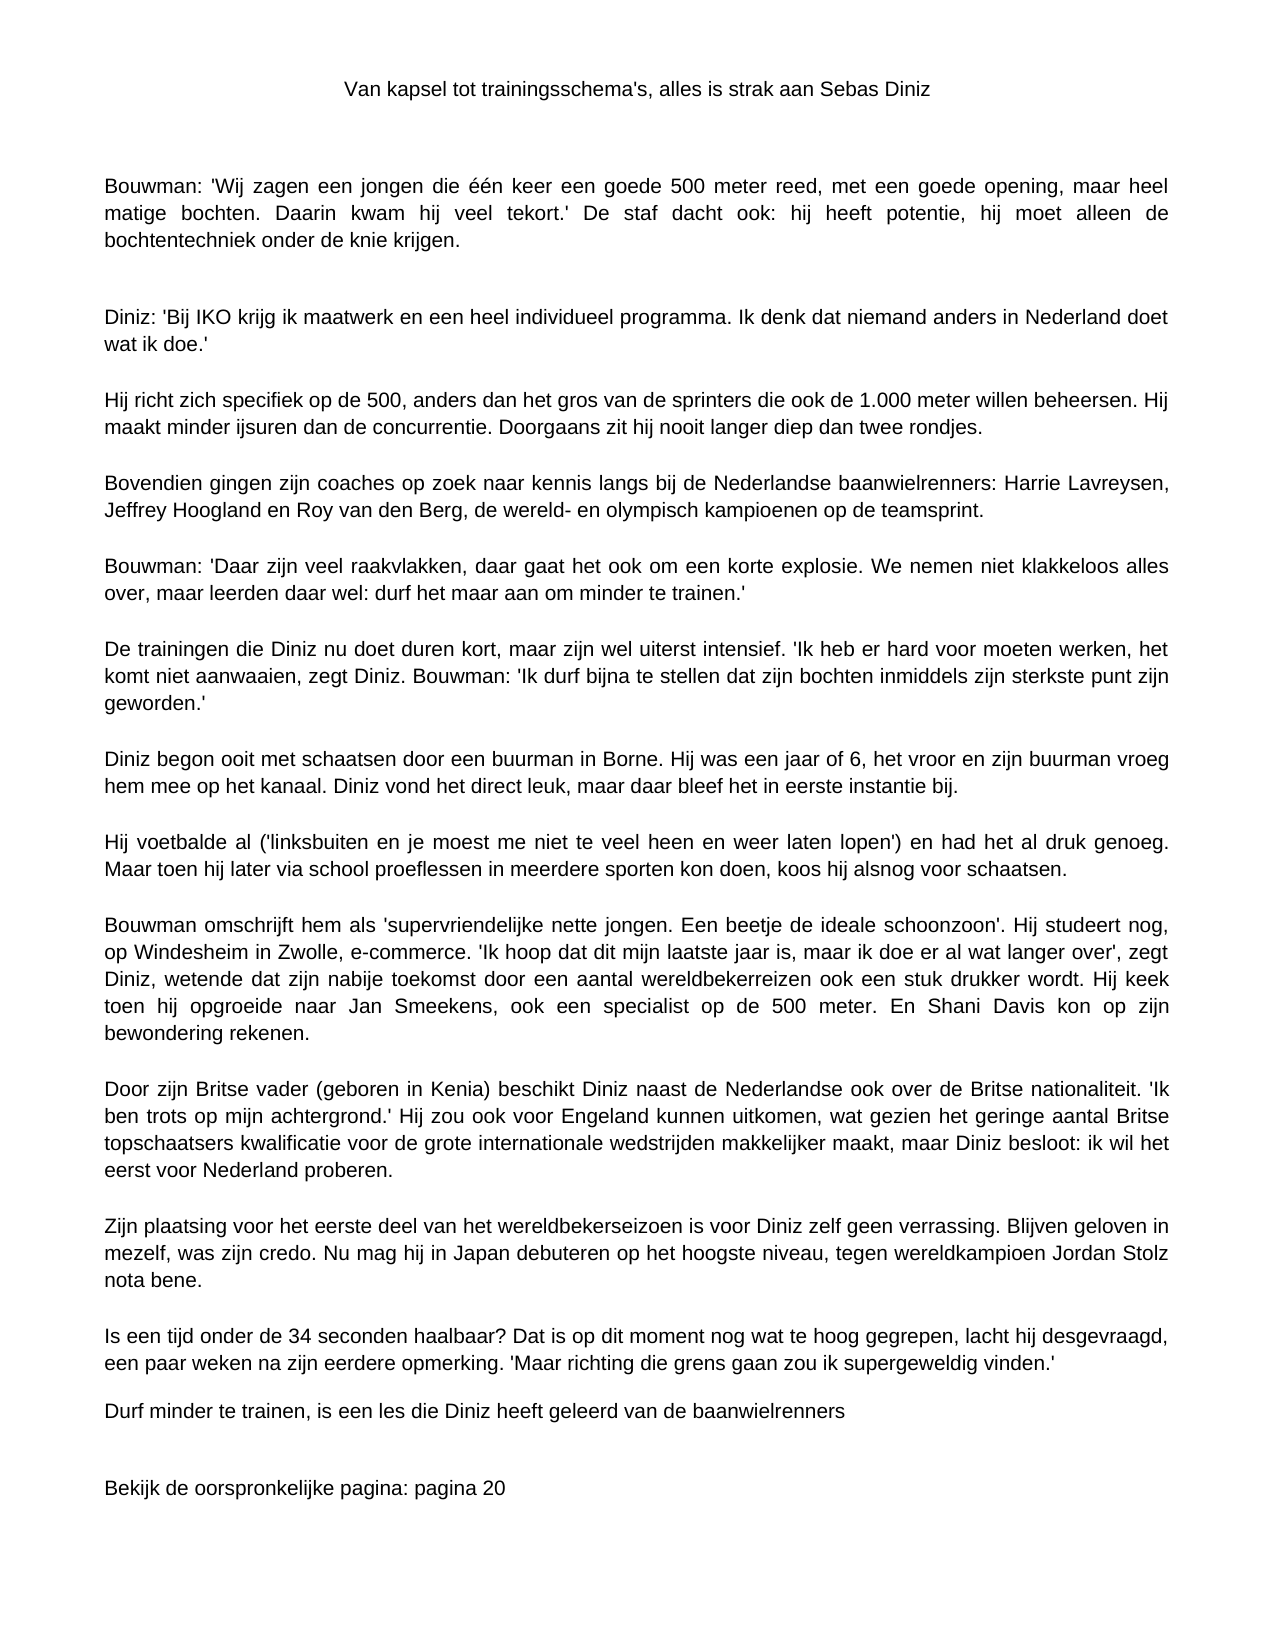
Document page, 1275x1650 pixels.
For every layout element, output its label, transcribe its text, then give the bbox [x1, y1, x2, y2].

text Is een tijd onder de 34 seconden haalbaar? Dat is op dit moment nog wat te hoog gegrepen, lacht hij desgevraagd, een paar weken na zijn eerdere opmerking. 'Maar richting die grens gaan zou ik supergeweldig vinden.' [104, 1321, 1171, 1375]
text Diniz begon ooit met schaatsen door een buurman in Borne. Hij was een jaar of 6, het vroor en zijn buurman vroeg hem mee op het kanaal. Diniz vond het direct leuk, maar daar bleef het in eerste instantie bij. [104, 743, 1171, 798]
text Bekijk de oorspronkelijke pagina: pagina 20 [104, 1472, 1171, 1499]
text Bouwman: 'Daar zijn veel raakvlakken, daar gaat het ook om een korte explosie. We nemen niet klakkeloos alles over, maar leerden daar wel: durf het maar aan om minder te trainen.' [104, 551, 1171, 605]
text Bouwman omschrijft hem als 'supervriendelijke nette jongen. Een beetje de ideale schoonzoon'. Hij studeert nog, op Windesheim in Zwolle, e-commerce. 'Ik hoop dat dit mijn laatste jaar is, maar ik doe er al wat langer over', zegt Diniz, wetende dat zijn nabije toekomst door een aantal wereldbekerreizen ook een stuk drukker wordt. Hij keek toen hij opgroeide naar Jan Smeekens, ook een specialist op de 500 meter. En Shani Davis kon op zijn bewondering rekenen. [104, 909, 1171, 1045]
text Zijn plaatsing voor het eerste deel van het wereldbekerseizoen is voor Diniz zelf geen verrassing. Blijven geloven in mezelf, was zijn credo. Nu mag hij in Japan debuteren op het hoogste niveau, tegen wereldkampioen Jordan Stolz nota bene. [104, 1211, 1171, 1292]
text Hij richt zich specifiek op de 500, anders dan het gros van de sprinters die ook de 1.000 meter willen beheersen. Hij maakt minder ijsuren dan de concurrentie. Doorgaans zit hij nooit langer diep dan twee rondjes. [104, 385, 1171, 439]
text De trainingen die Diniz nu doet duren kort, maar zijn wel uiterst intensief. 'Ik heb er hard voor moeten werken, het komt niet aanwaaien, zegt Diniz. Bouwman: 'Ik durf bijna te stellen dat zijn bochten inmiddels zijn sterkste punt zijn geworden.' [104, 633, 1171, 715]
text Door zijn Britse vader (geboren in Kenia) beschikt Diniz naast de Nederlandse ook over de Britse nationaliteit. 'Ik ben trots op mijn achtergrond.' Hij zou ook voor Engeland kunnen uitkomen, wat gezien het geringe aantal Britse topschaatsers kwalificatie voor de grote internationale wedstrijden makkelijker maakt, maar Diniz besloot: ik wil het eerst voor Nederland proberen. [104, 1073, 1171, 1182]
text Durf minder te trainen, is een les die Diniz heeft geleerd van de baanwielrenners [104, 1396, 1171, 1423]
text Hij voetbalde al ('linksbuiten en je moest me niet te veel heen en weer laten lopen') en had het al druk genoeg. Maar toen hij later via school proeflessen in meerdere sporten kon doen, koos hij alsnog voor schaatsen. [104, 826, 1171, 881]
text Diniz: 'Bij IKO krijg ik maatwerk en een heel individueel programma. Ik denk dat niemand anders in Nederland doet wat ik doe.' [104, 302, 1171, 356]
text Bovendien gingen zijn coaches op zoek naar kennis langs bij de Nederlandse baanwielrenners: Harrie Lavreysen, Jeffrey Hoogland en Roy van den Berg, de wereld- en olympisch kampioenen op de teamsprint. [104, 468, 1171, 522]
text Bouwman: 'Wij zagen een jongen die één keer een goede 500 meter reed, met een goede opening, maar heel matige bochten. Daarin kwam hij veel tekort.' De staf dacht ook: hij heeft potentie, hij moet alleen de bochtentechniek onder de knie krijgen. [104, 171, 1171, 252]
